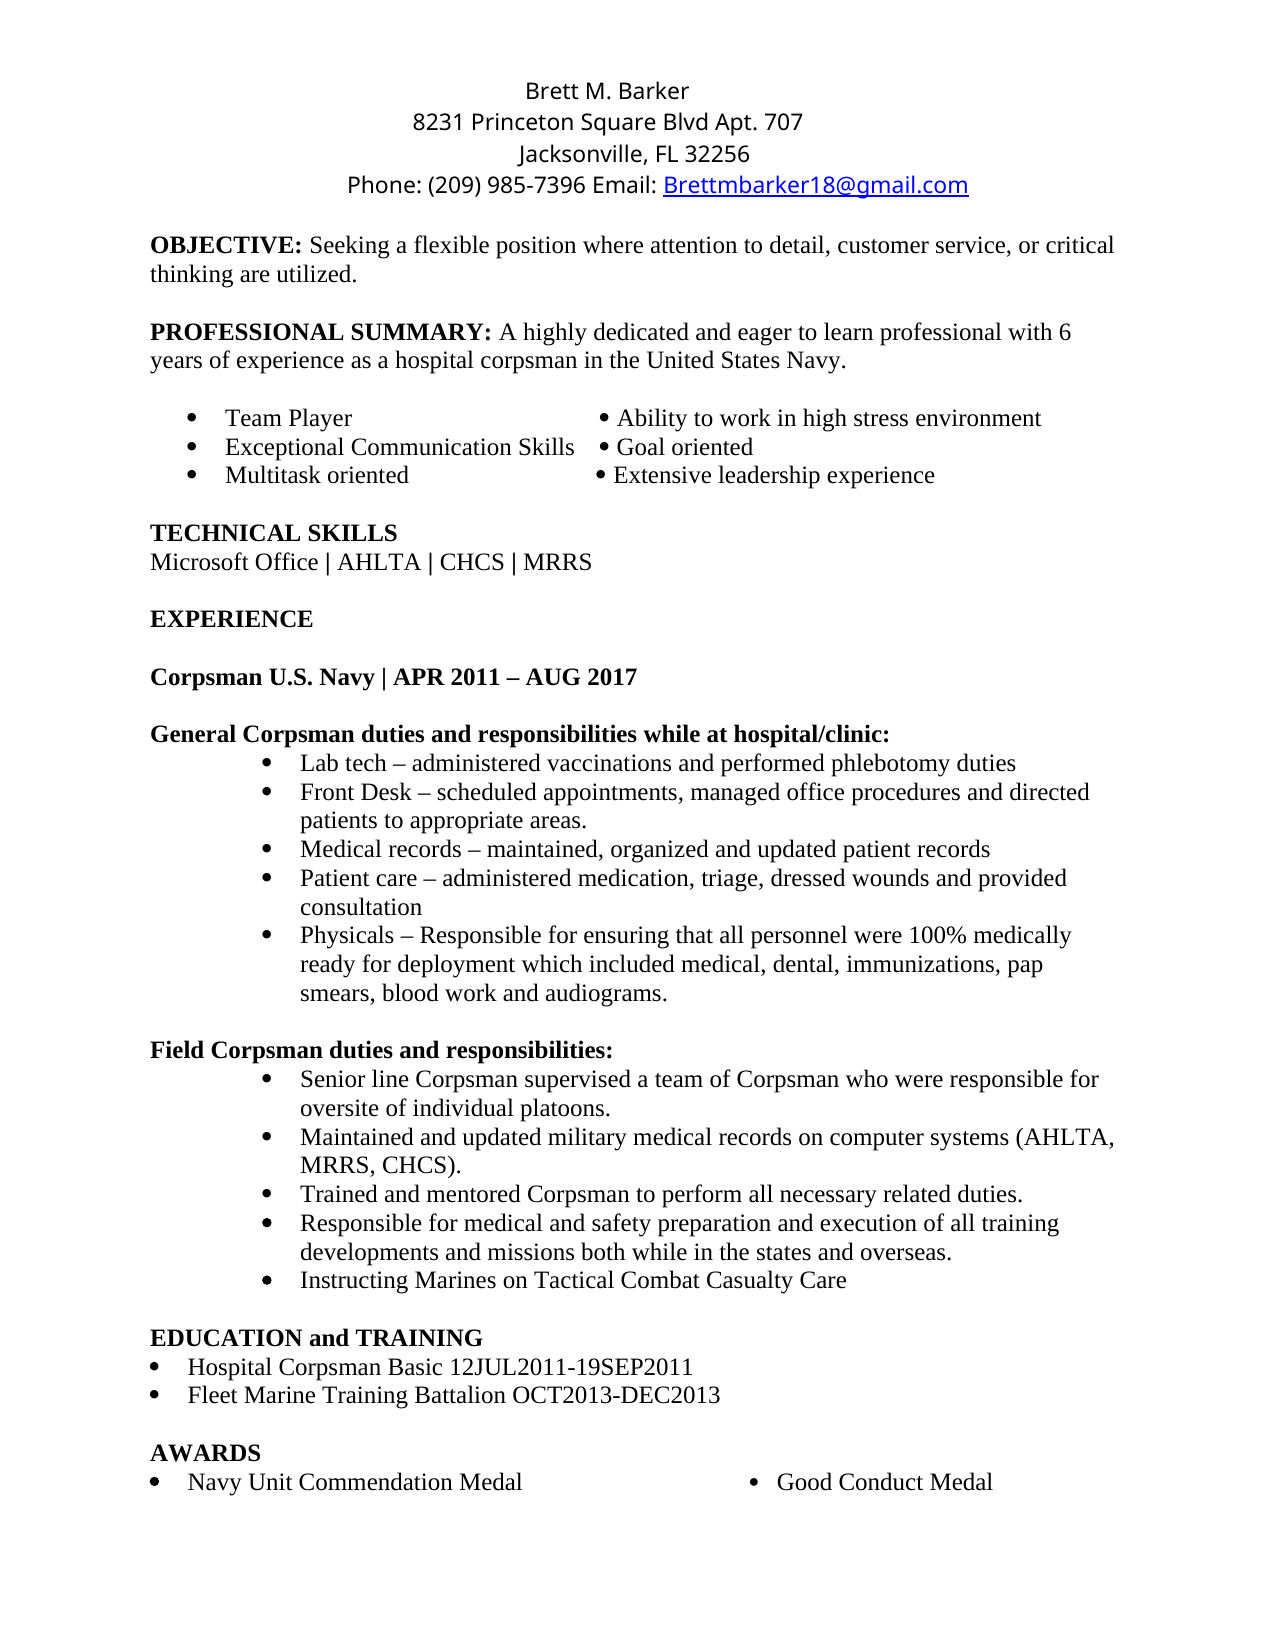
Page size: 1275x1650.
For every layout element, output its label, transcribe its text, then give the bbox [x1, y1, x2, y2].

list Trained and mentored Corpsman to perform all necessary related duties. [262, 1179, 1125, 1208]
list Exceptional Communication Skills Goal oriented [187, 432, 1125, 461]
text AWARDS [150, 1438, 1125, 1467]
text TECHNICAL SKILLS [150, 518, 1125, 547]
list Patient care – administered medication, triage, dressed wounds and provided consultation [262, 863, 1125, 921]
list Maintained and updated military medical records on computer systems (AHLTA, MRRS, CHCS). [262, 1122, 1125, 1179]
list Multitask oriented Extensive leadership experience [187, 461, 1125, 489]
text EXPERIENCE [150, 604, 1125, 633]
list Instructing Marines on Tactical Combat Casualty Care [262, 1266, 1125, 1294]
list Navy Unit Commendation Medal Good Conduct Medal [150, 1467, 1125, 1496]
list Hospital Corpsman Basic 12JUL2011-19SEP2011 [150, 1352, 1125, 1381]
text Field Corpsman duties and responsibilities: [150, 1036, 1125, 1064]
list Fleet Marine Training Battalion OCT2013-DEC2013 [150, 1381, 1125, 1409]
text OBJECTIVE: Seeking a flexible position where attention to detail, customer service, or critical thinking are utilized. [150, 231, 1125, 288]
text Corpsman U.S. Navy | APR 2011 – AUG 2017 [150, 662, 1125, 691]
list Physicals – Responsible for ensuring that all personnel were 100% medically ready for deployment which included medical, dental, immunizations, pap smears, blood work and audiograms. [262, 921, 1125, 1007]
list Senior line Corpsman supervised a team of Corpsman who were responsible for oversite of individual platoons. [262, 1064, 1125, 1122]
text PROFESSIONAL SUMMARY: A highly dedicated and eager to learn professional with 6 years of experience as a hospital corpsman in the United States Navy. [150, 317, 1125, 374]
text General Corpsman duties and responsibilities while at hospital/clinic: [150, 719, 1125, 748]
list Front Desk – scheduled appointments, managed office procedures and directed patients to appropriate areas. [262, 777, 1125, 834]
list Medical records – maintained, organized and updated patient records [262, 834, 1125, 863]
list Team Player Ability to work in high stress environment [187, 403, 1125, 432]
list Lab tech – administered vaccinations and performed phlebotomy duties [262, 748, 1125, 777]
list Responsible for medical and safety preparation and execution of all training developments and missions both while in the states and overseas. [262, 1208, 1125, 1266]
text EDUCATION and TRAINING [150, 1323, 1125, 1352]
text Microsoft Office | AHLTA | CHCS | MRRS [150, 547, 1125, 576]
